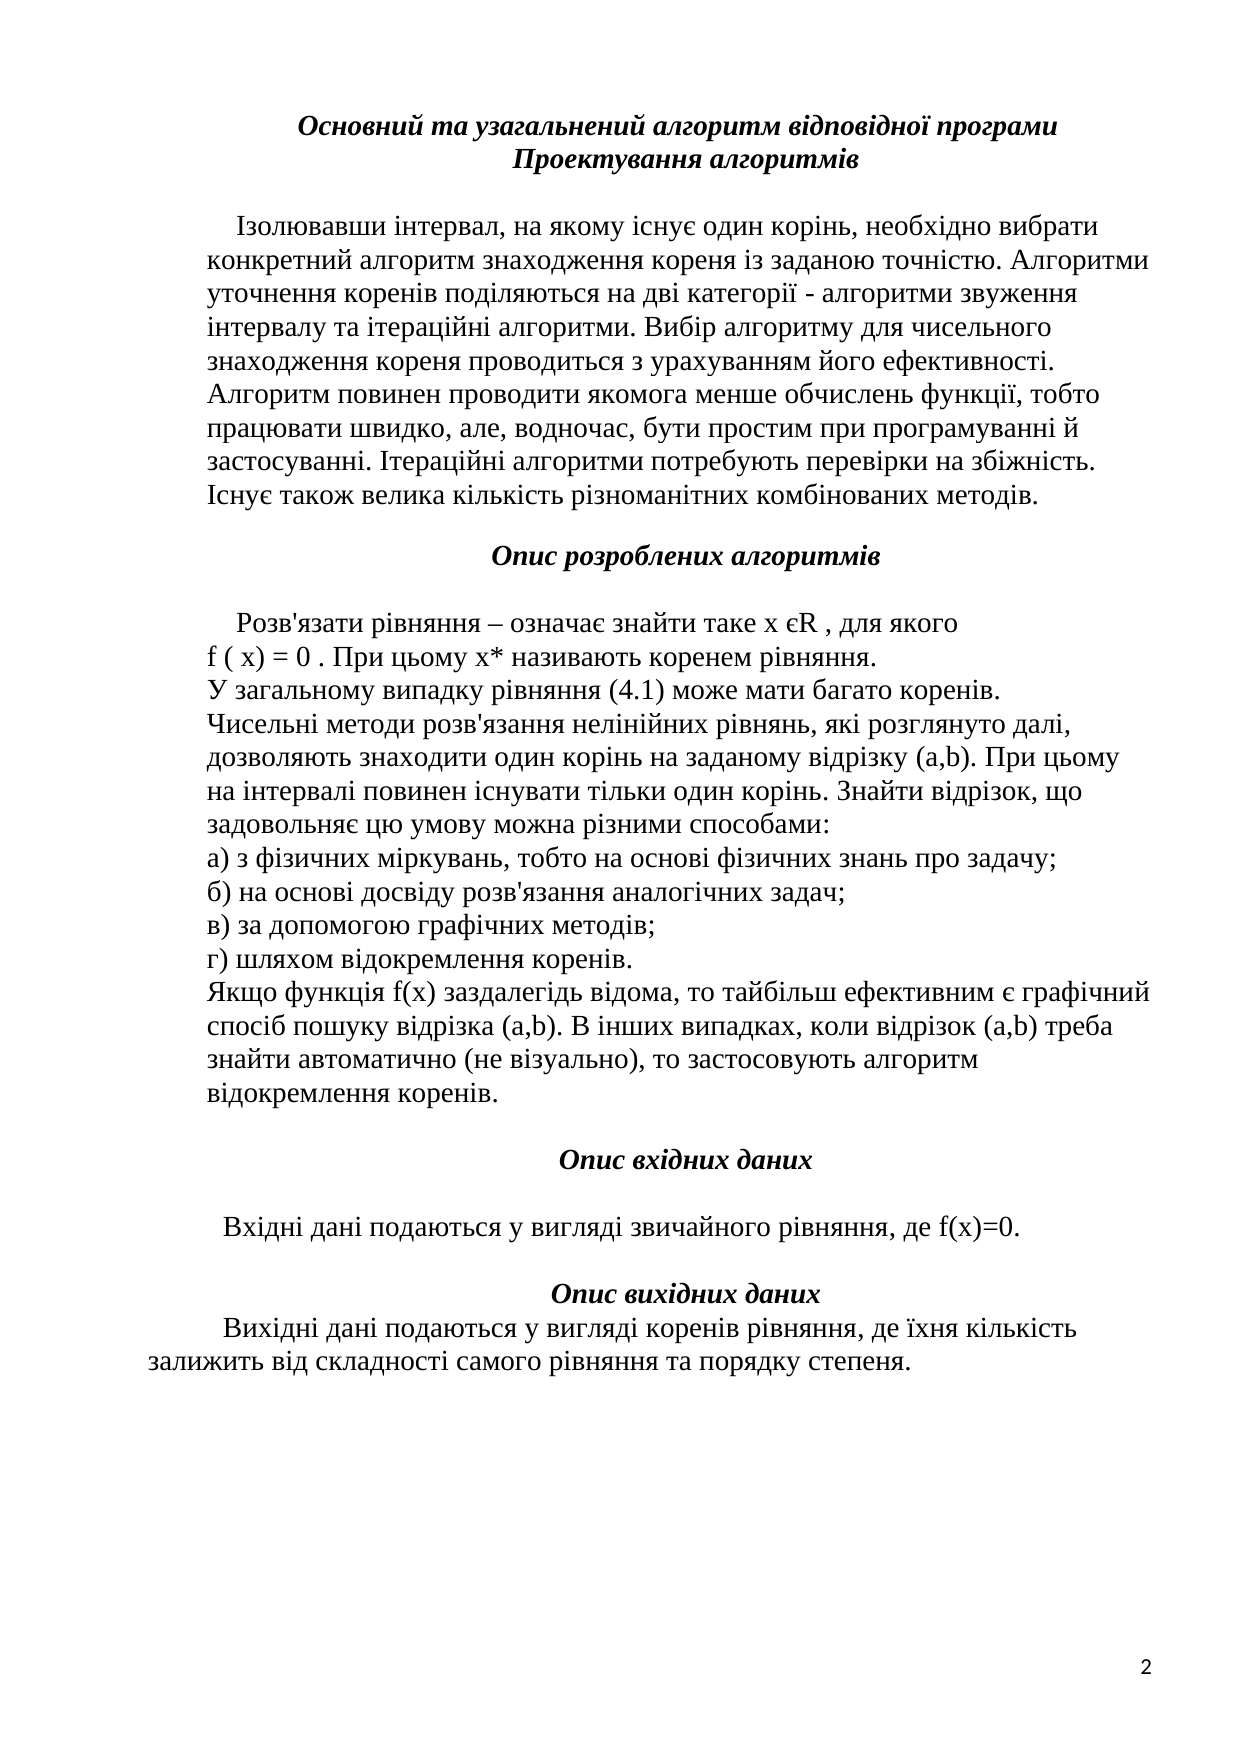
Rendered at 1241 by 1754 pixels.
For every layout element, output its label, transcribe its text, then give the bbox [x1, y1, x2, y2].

text f ( x) = 0 . При цьому x* називають коренем рівняння. [207, 639, 1152, 672]
text Проектування алгоритмів [148, 141, 1152, 175]
text У загальному випадку рівняння (4.1) може мати багато коренів. [207, 672, 1152, 706]
text на інтервалі повинен існувати тільки один корінь. Знайти відрізок, що задовольняє цю умову можна різними способами: [207, 773, 1152, 840]
text Основний та узагальнений алгоритм відповідної програми [207, 108, 1152, 141]
text Опис вихідних даних [148, 1276, 1152, 1310]
text Чисельні методи розв'язання нелінійних рівнянь, які розглянуто далі, [207, 706, 1152, 739]
text Вихідні дані подаються у вигляді коренів рівняння, де їхня кількість залижить від складності самого рівняння та порядку степеня. [148, 1310, 1152, 1377]
text Вхідні дані подаються у вигляді звичайного рівняння, де f(x)=0. [148, 1209, 1152, 1243]
text г) шляхом відокремлення коренів. [207, 941, 1152, 974]
text Ізолювавши інтервал, на якому існує один корінь, необхідно вибрати конкретний алгоритм знаходження кореня із заданою точністю. Алгоритми уточнення коренів поділяються на дві категорії - алгоритми звуження інтервалу та ітераційні алгоритми. Вибір алгоритму для чисельного знаходження кореня проводиться з урахуванням його ефективності. Алгоритм повинен проводити якомога менше обчислень функції, тобто працювати швидко, але, водночас, бути простим при програмуванні й застосуванні. Ітераційні алгоритми потребують перевірки на збіжність. Існує також велика кількість різноманітних комбінованих методів. [207, 175, 1152, 510]
text Опис розроблених алгоритмів [148, 538, 1152, 572]
text а) з фізичних міркувань, тобто на основі фізичних знань про задачу; б) на основі досвіду розв'язання аналогічних задач; [207, 840, 1152, 907]
text відокремлення коренів. [207, 1075, 1152, 1108]
text Якщо функція f(x) заздалегідь відома, то тайбільш ефективним є графічний спосіб пошуку відрізка (a,b). В інших випадках, коли відрізок (a,b) треба знайти автоматично (не візуально), то застосовують алгоритм [207, 974, 1152, 1075]
text дозволяють знаходити один корінь на заданому відрізку (a,b). При цьому [207, 739, 1152, 773]
text Розв'язати рівняння – означає знайти таке x єR , для якого [207, 605, 1152, 639]
text в) за допомогою графічних методів; [207, 907, 1152, 941]
text Опис вхідних даних [148, 1142, 1152, 1176]
